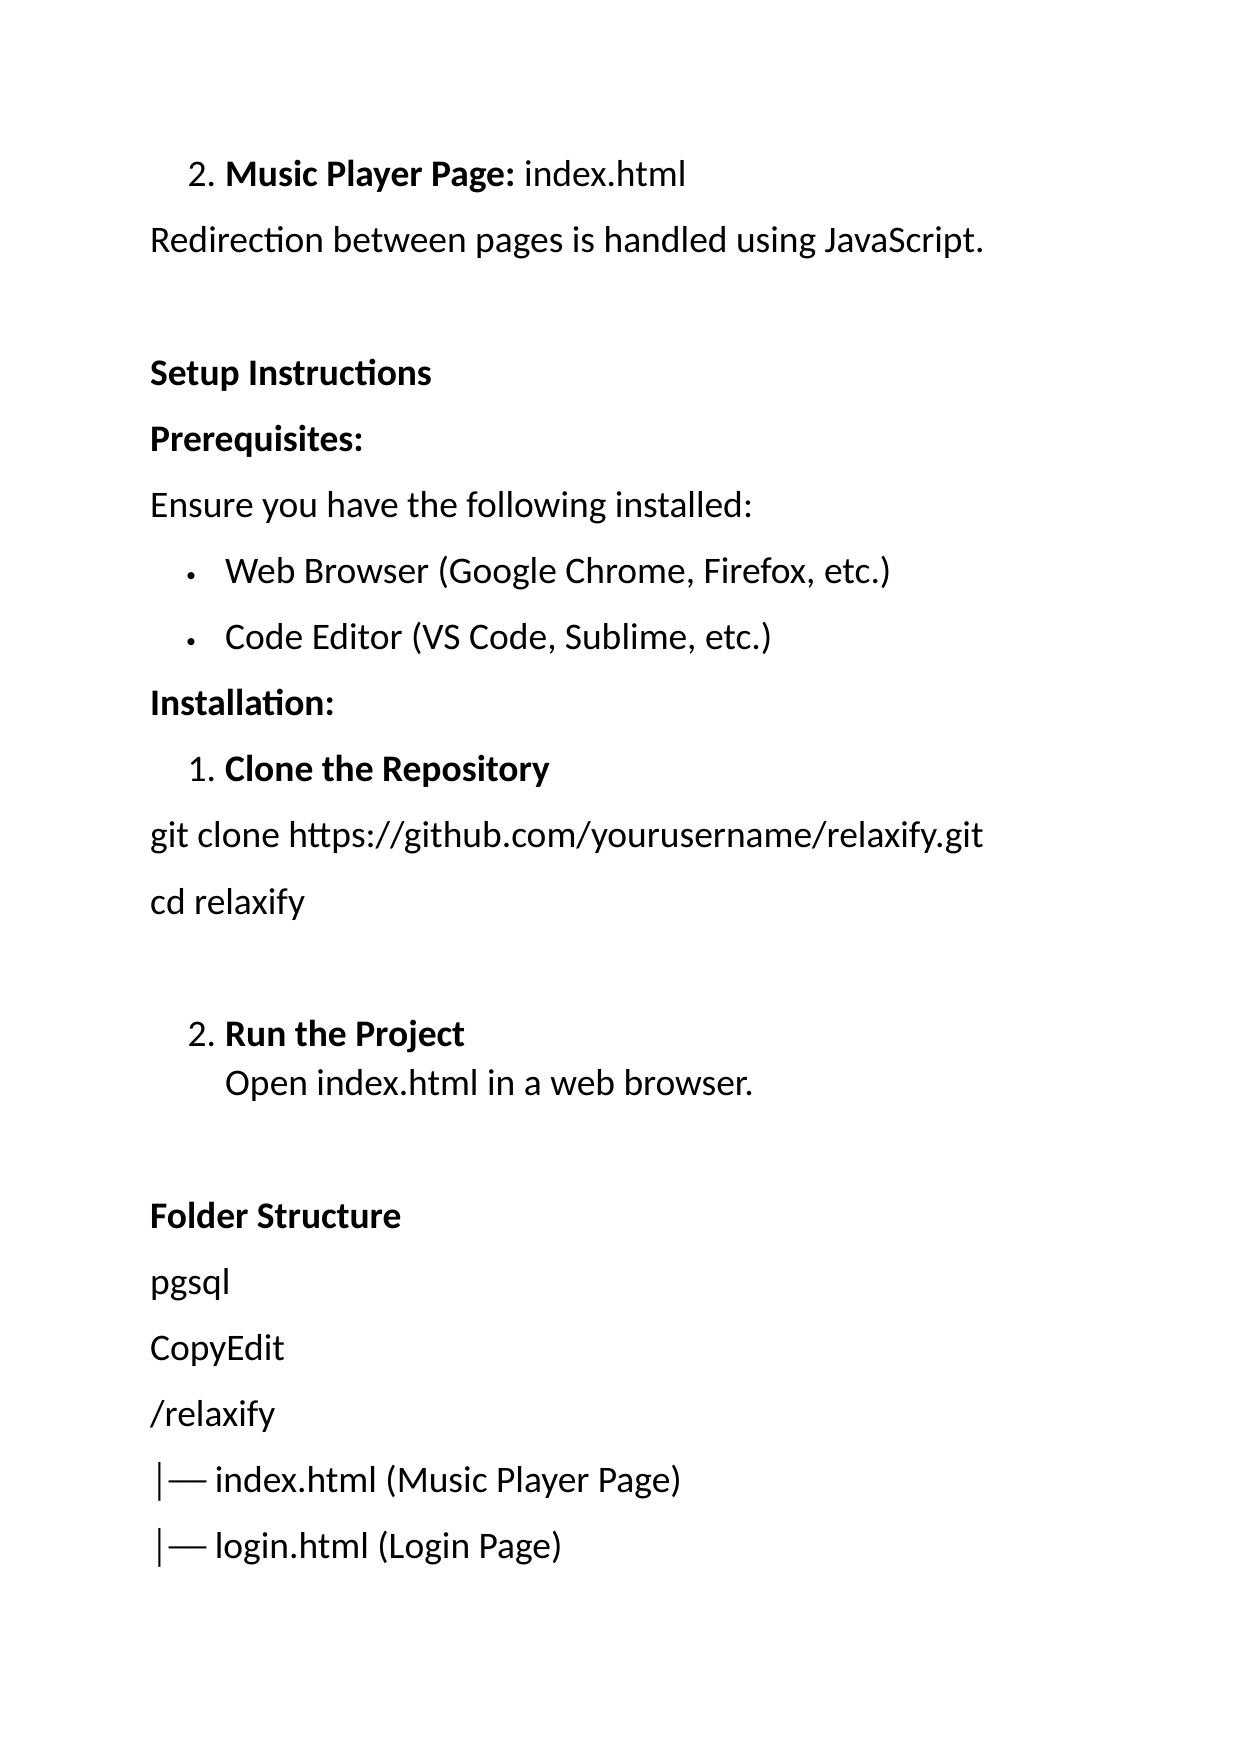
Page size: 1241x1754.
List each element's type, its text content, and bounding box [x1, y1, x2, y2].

list Clone the Repository [187, 745, 1090, 791]
text Prerequisites: [150, 414, 1090, 460]
text pgsql [150, 1258, 1090, 1304]
text Ensure you have the following installed: [150, 481, 1090, 527]
text Redirection between pages is handled using JavaScript. [150, 216, 1090, 262]
list Music Player Page: index.html [187, 150, 1090, 196]
text git clone https://github.com/yourusername/relaxify.git [150, 811, 1090, 857]
text │── index.html (Music Player Page) [150, 1456, 1090, 1502]
text │── login.html (Login Page) [150, 1522, 1090, 1568]
list Web Browser (Google Chrome, Firefox, etc.) [187, 547, 1090, 593]
list Code Editor (VS Code, Sublime, etc.) [187, 613, 1090, 659]
list Run the Project Open index.html in a web browser. [187, 1010, 1090, 1105]
text CopyEdit [150, 1324, 1090, 1370]
text Folder Structure [150, 1192, 1090, 1237]
text cd relaxify [150, 878, 1090, 923]
text /relaxify [150, 1390, 1090, 1436]
text Setup Instructions [150, 348, 1090, 394]
text Installation: [150, 679, 1090, 725]
